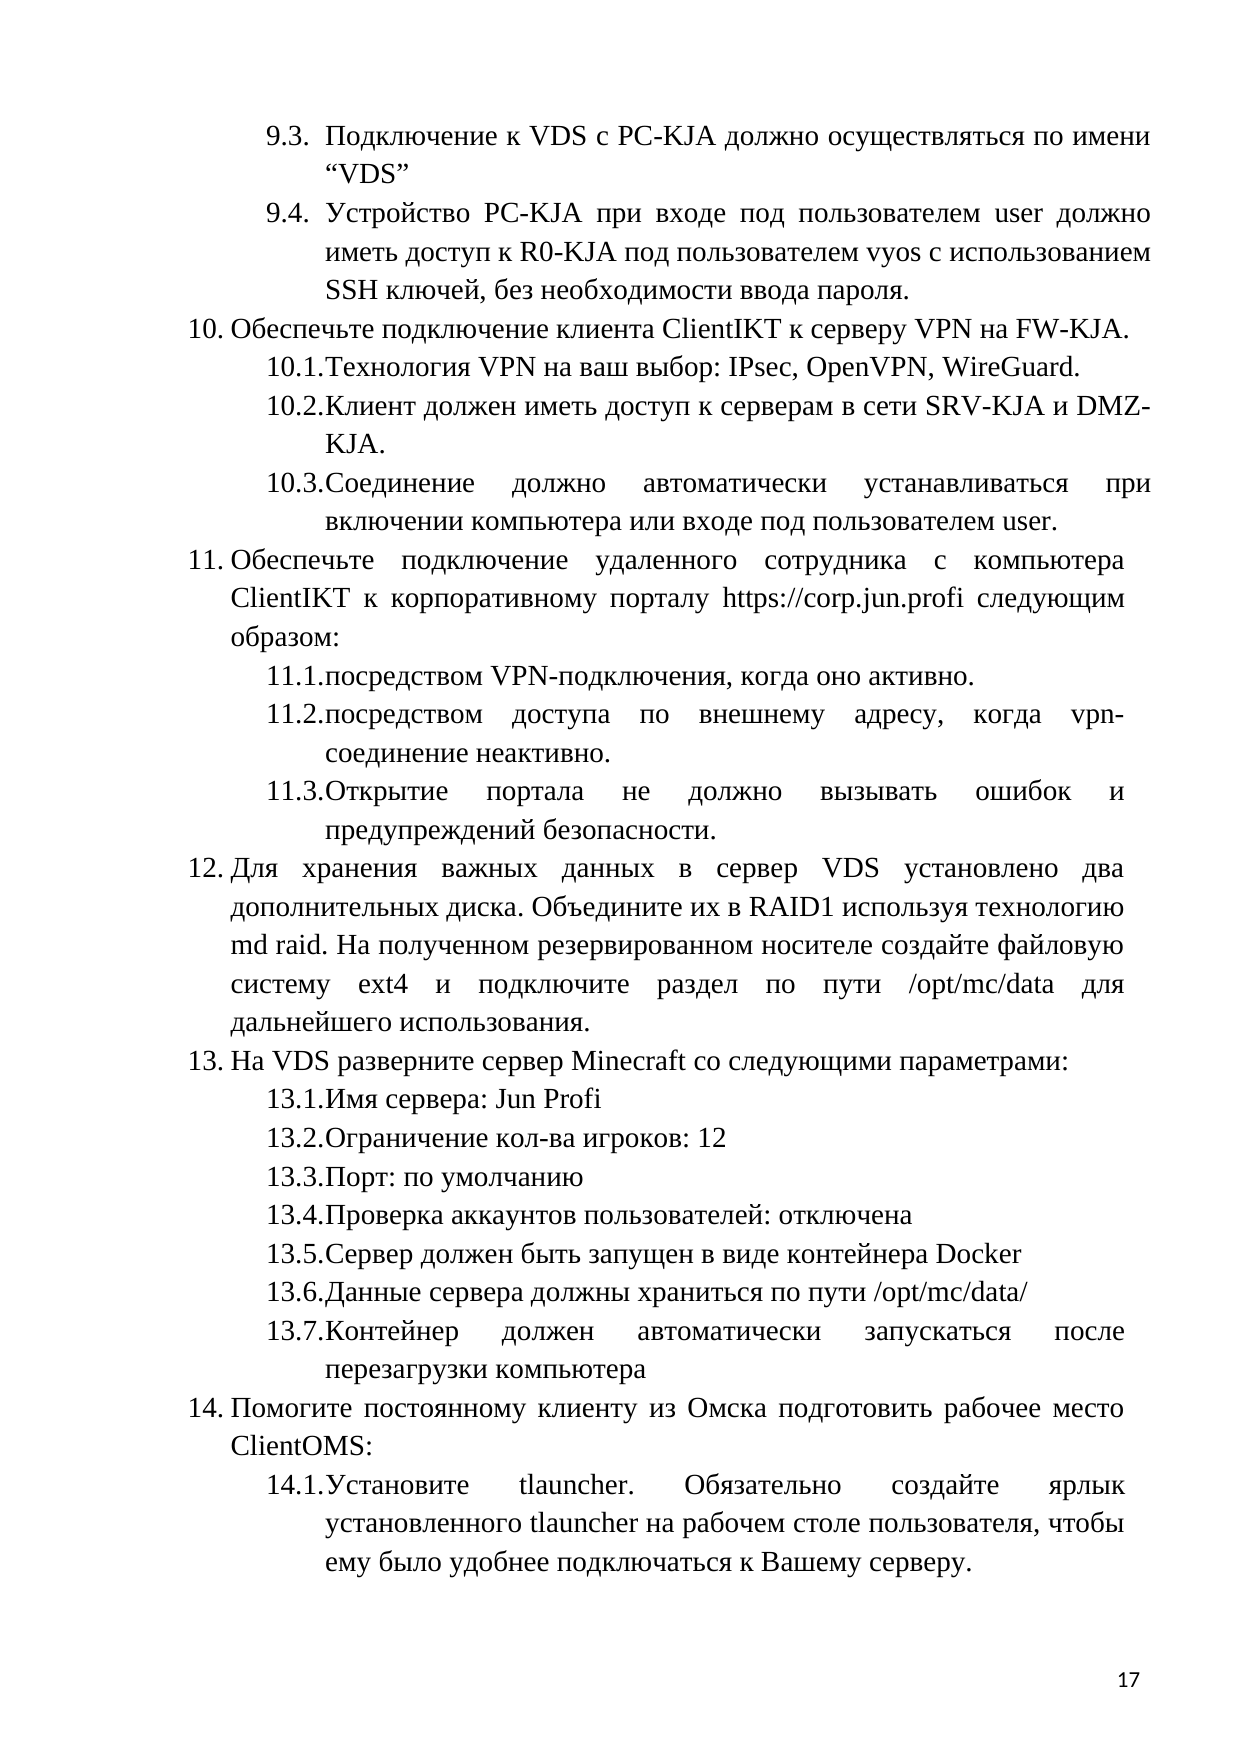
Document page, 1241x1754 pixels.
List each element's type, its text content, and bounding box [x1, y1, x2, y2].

list Ограничение кол-ва игроков: 12 [266, 1120, 1125, 1154]
list посредством VPN-подключения, когда оно активно. [266, 658, 1125, 691]
list Обеспечьте подключение удаленного сотрудника с компьютера ClientIKT к корпоративному порталу https://corp.jun.profi следующим образом: [187, 542, 1125, 653]
list Устройство PC-KJA при входе под пользователем user должно иметь доступ к R0-KJA под пользователем vyos c использованием SSH ключей, без необходимости ввода пароля. [266, 195, 1152, 306]
list Сервер должен быть запущен в виде контейнера Docker [266, 1236, 1125, 1269]
list На VDS разверните сервер Minecraft со следующими параметрами: [187, 1043, 1125, 1077]
list Установите tlauncher. Обязательно создайте ярлык установленного tlauncher на рабочем столе пользователя, чтобы ему было удобнее подключаться к Вашему серверу. [266, 1467, 1125, 1578]
list Обеспечьте подключение клиента ClientIKT к серверу VPN на FW-KJA. [187, 311, 1152, 344]
list Контейнер должен автоматически запускаться после перезагрузки компьютера [266, 1313, 1125, 1385]
list Данные сервера должны храниться по пути /opt/mc/data/ [266, 1274, 1125, 1308]
list посредством доступа по внешнему адресу, когда vpn-соединение неактивно. [266, 696, 1125, 768]
list Проверка аккаунтов пользователей: отключена [266, 1197, 1125, 1231]
list Помогите постоянному клиенту из Омска подготовить рабочее место ClientOMS: [187, 1390, 1125, 1462]
list Имя сервера: Jun Profi [266, 1082, 1125, 1115]
list Соединение должно автоматически устанавливаться при включении компьютера или входе под пользователем user. [266, 465, 1152, 537]
list Клиент должен иметь доступ к серверам в сети SRV-KJA и DMZ-KJA. [266, 388, 1152, 460]
list Открытие портала не должно вызывать ошибок и предупреждений безопасности. [266, 773, 1125, 845]
list Подключение к VDS с PC-KJA должно осуществляться по имени “VDS” [266, 118, 1152, 190]
list Для хранения важных данных в сервер VDS установлено два дополнительных диска. Объедините их в RAID1 используя технологию md raid. На полученном резервированном носителе создайте файловую систему ext4 и подключите раздел по пути /opt/mc/data для дальнейшего использования. [187, 850, 1125, 1038]
list Технология VPN на ваш выбор: IPsec, OpenVPN, WireGuard. [266, 349, 1152, 383]
list Порт: по умолчанию [266, 1159, 1125, 1192]
